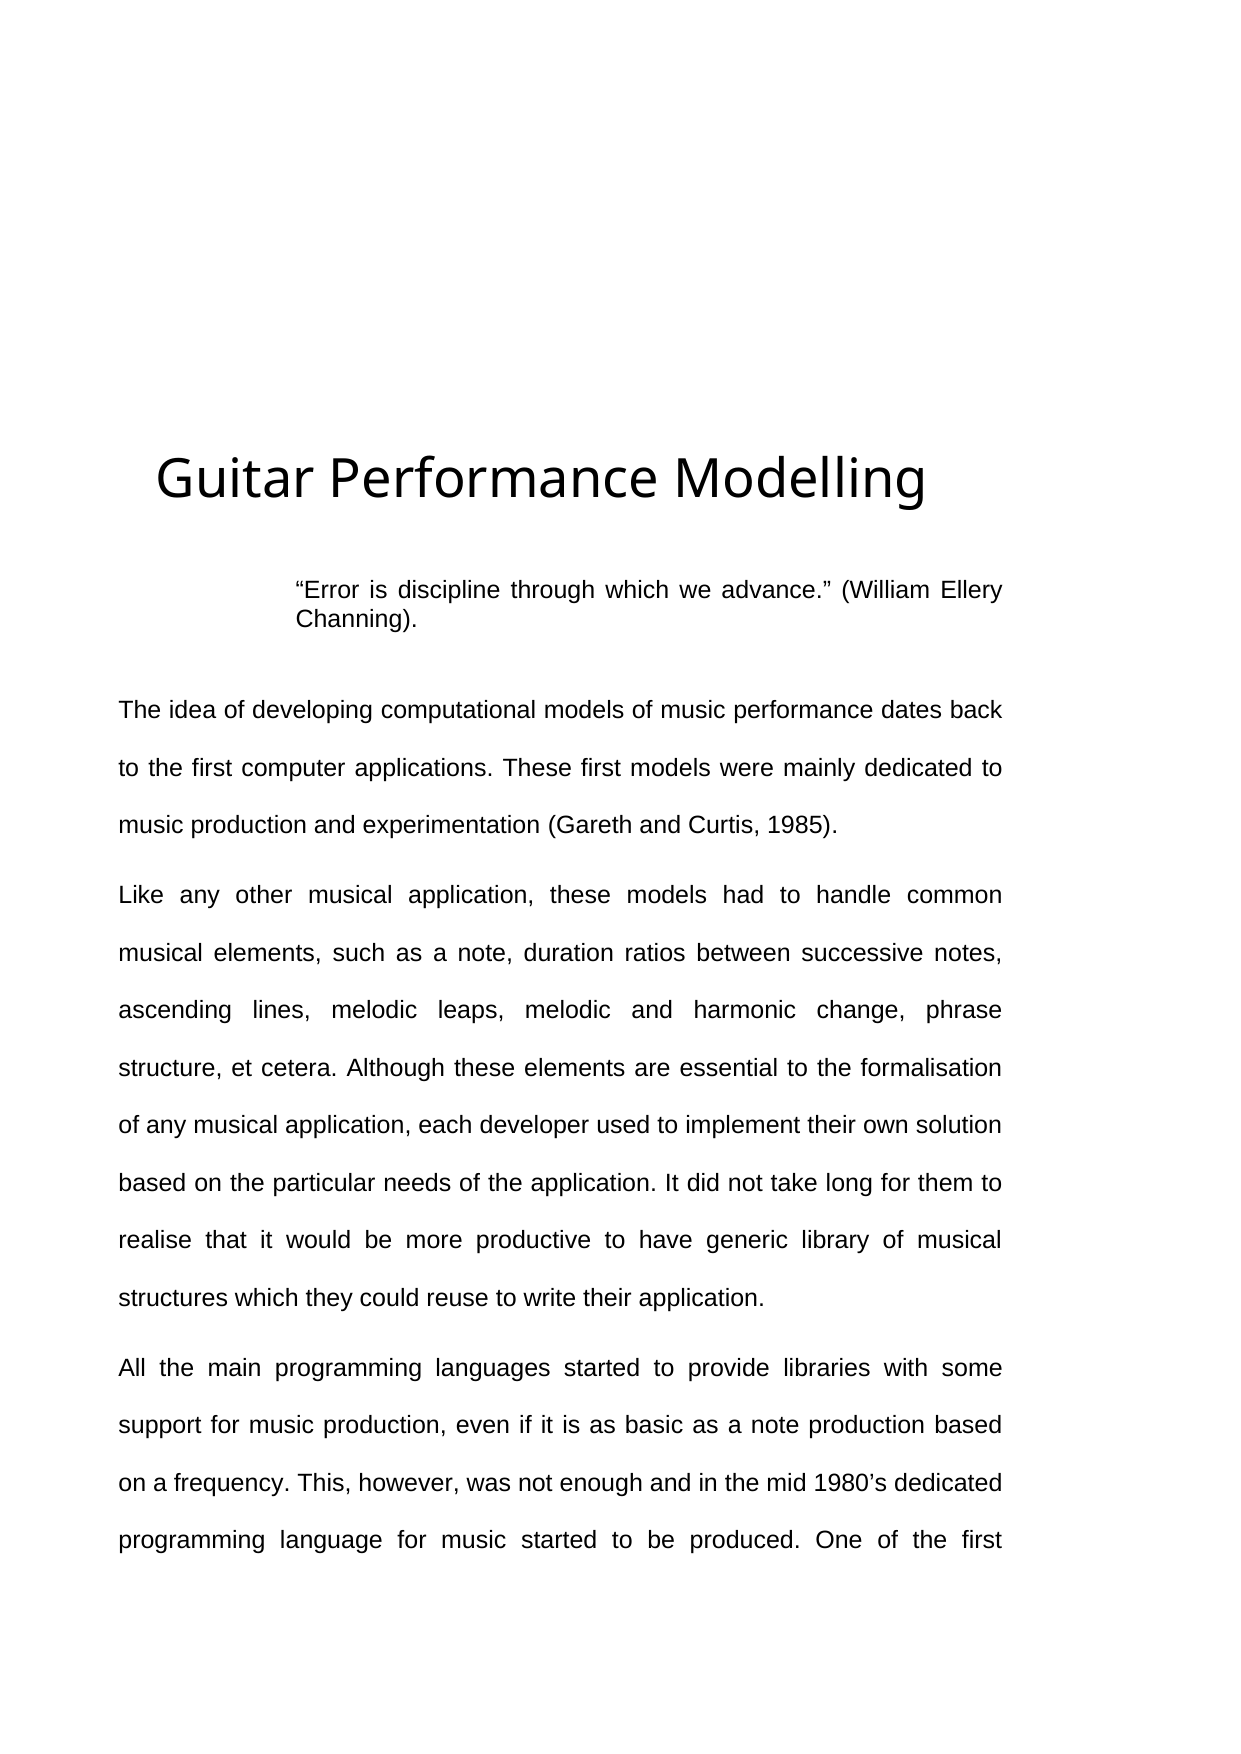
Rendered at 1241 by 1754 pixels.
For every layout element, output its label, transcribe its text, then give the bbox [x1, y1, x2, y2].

text Like any other musical application, these models had to handle common musical elements, such as a note, duration ratios between successive notes, ascending lines, melodic leaps, melodic and harmonic change, phrase structure, et cetera. Although these elements are essential to the formalisation of any musical application, each developer used to implement their own solution based on the particular needs of the application. It did not take long for them to realise that it would be more productive to have generic library of musical structures which they could reuse to write their application. [118, 881, 1004, 1312]
subtitle Guitar Performance Modelling [156, 439, 1004, 513]
text The idea of developing computational models of music performance dates back to the first computer applications. These first models were mainly dedicated to music production and experimentation (Gareth and Curtis, 1985). [118, 696, 1004, 839]
text “Error is discipline through which we advance.” (William Ellery Channing). [295, 576, 1004, 633]
